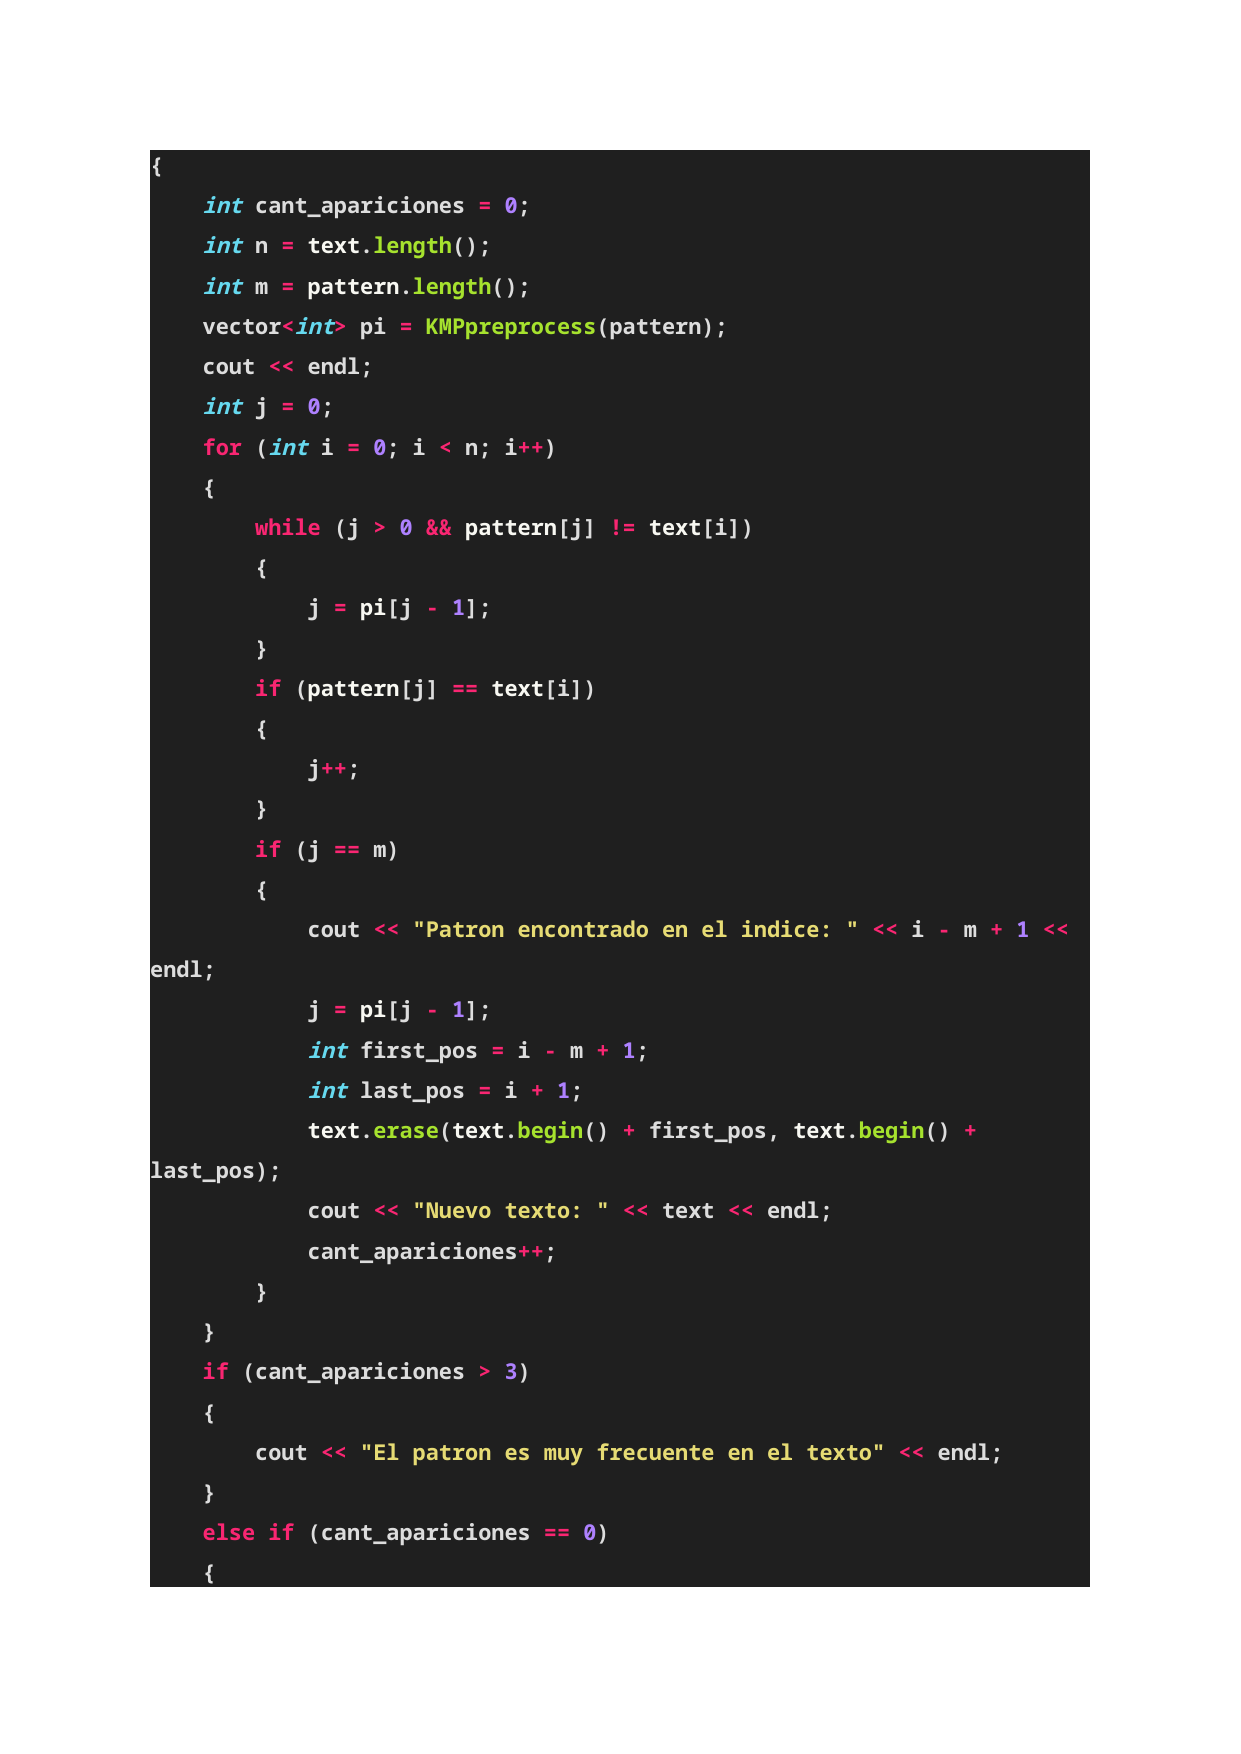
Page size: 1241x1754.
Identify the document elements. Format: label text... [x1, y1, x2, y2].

text cout << "El patron es muy frecuente en el texto" << endl; [150, 1437, 1090, 1466]
text { [150, 874, 1090, 903]
text if (j == m) [150, 833, 1090, 863]
text { [150, 713, 1090, 743]
text int n = text.length(); [150, 230, 1090, 260]
text j = pi[j - 1]; [150, 994, 1090, 1024]
text text.erase(text.begin() + first_pos, text.begin() + last_pos); [150, 1115, 1090, 1185]
text { [150, 150, 1090, 180]
text int last_pos = i + 1; [150, 1075, 1090, 1104]
text j = pi[j - 1]; [150, 592, 1090, 622]
text cout << "Nuevo texto: " << text << endl; [150, 1195, 1090, 1225]
text vector<int> pi = KMPpreprocess(pattern); [150, 311, 1090, 341]
text if (pattern[j] == text[i]) [150, 673, 1090, 702]
text } [150, 1477, 1090, 1507]
text cout << endl; [150, 351, 1090, 381]
text else if (cant_apariciones == 0) [150, 1517, 1090, 1547]
text j++; [150, 753, 1090, 783]
text while (j > 0 && pattern[j] != text[i]) [150, 512, 1090, 542]
text } [150, 793, 1090, 823]
text } [150, 1276, 1090, 1306]
text { [150, 472, 1090, 501]
text int m = pattern.length(); [150, 271, 1090, 300]
text int first_pos = i - m + 1; [150, 1034, 1090, 1064]
text } [150, 632, 1090, 662]
text for (int i = 0; i < n; i++) [150, 431, 1090, 461]
text { [150, 1396, 1090, 1426]
text { [150, 1557, 1090, 1587]
text if (cant_apariciones > 3) [150, 1356, 1090, 1386]
text int j = 0; [150, 391, 1090, 421]
text { [150, 552, 1090, 582]
text int cant_apariciones = 0; [150, 190, 1090, 220]
text cant_apariciones++; [150, 1236, 1090, 1265]
text } [150, 1316, 1090, 1346]
text cout << "Patron encontrado en el indice: " << i - m + 1 << endl; [150, 914, 1090, 984]
